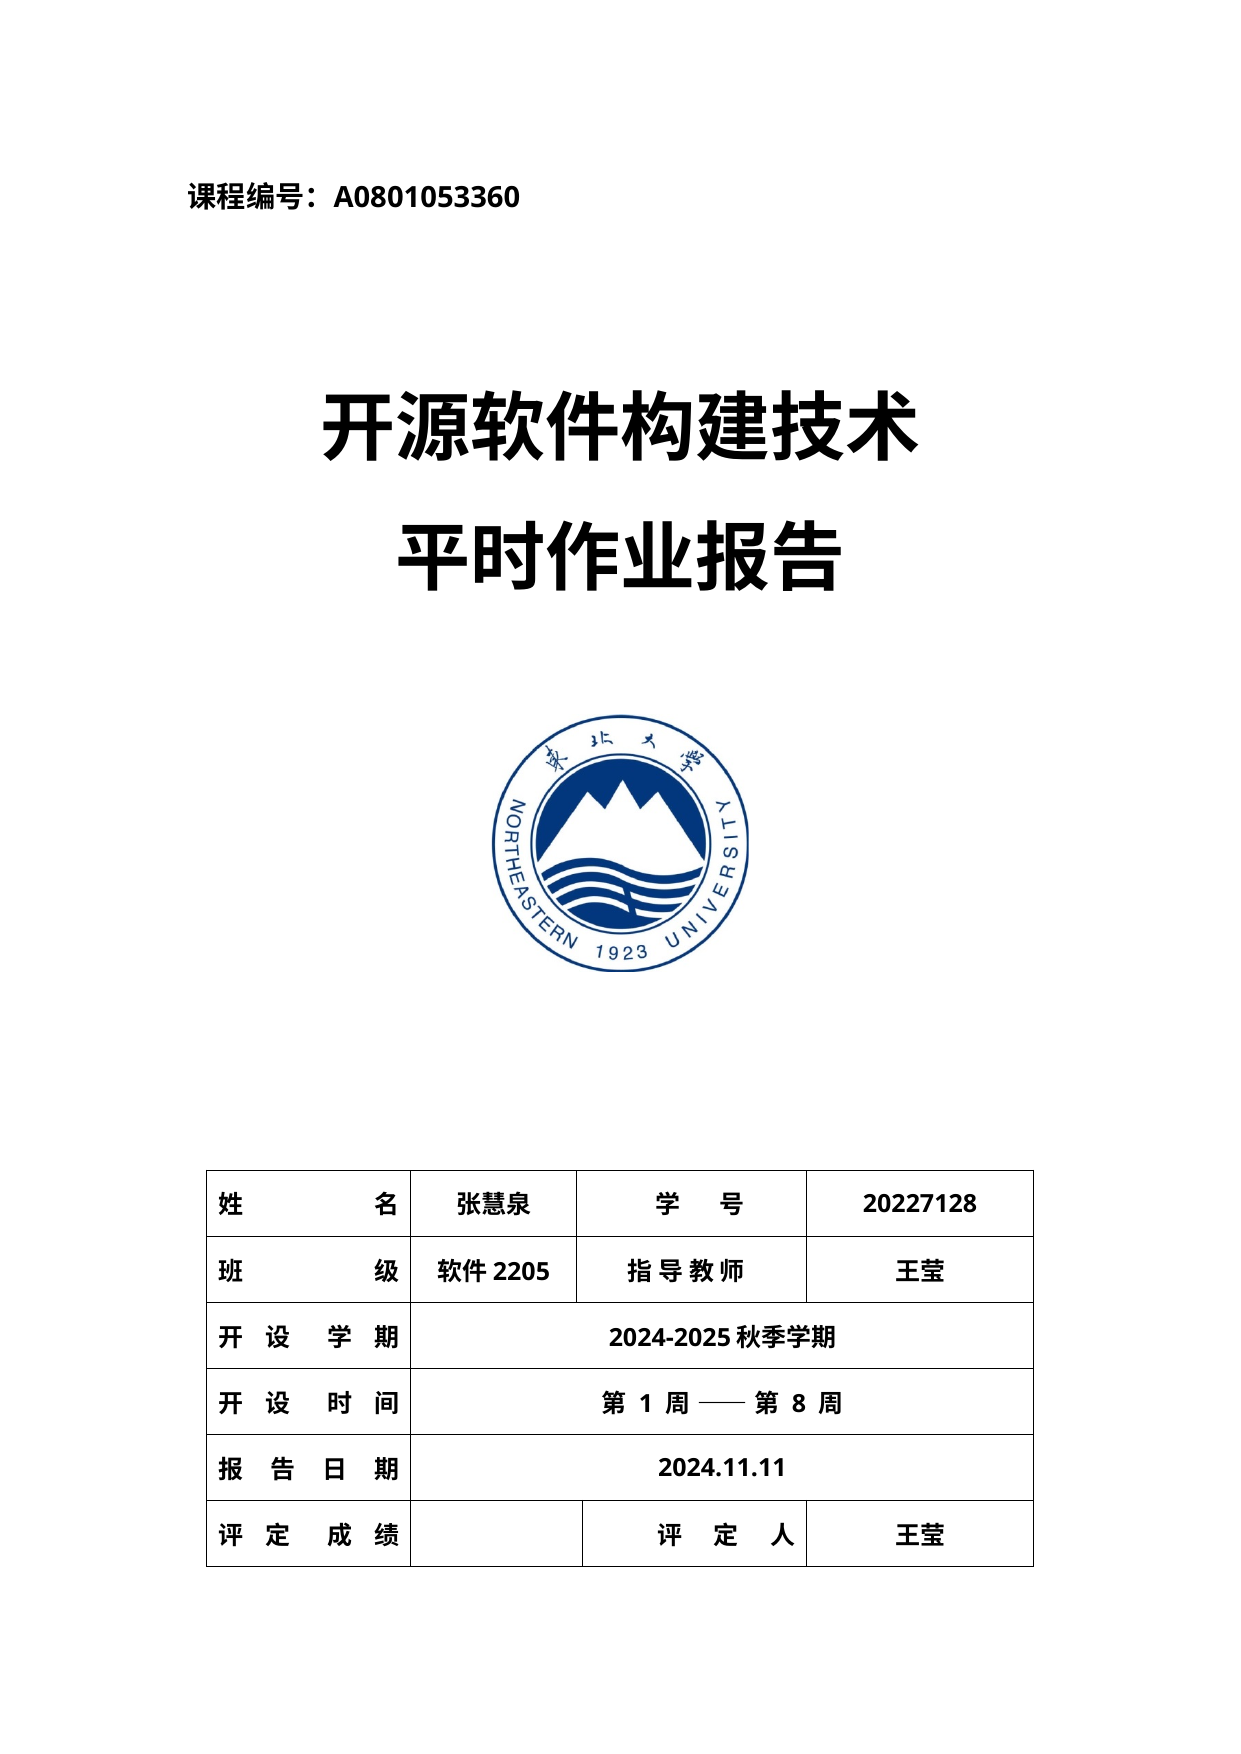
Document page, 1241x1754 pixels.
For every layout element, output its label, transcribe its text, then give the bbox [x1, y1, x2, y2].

text 平时作业报告 [187, 487, 1053, 617]
table_cell 王莹 [807, 1501, 1033, 1566]
table_cell 2024-2025秋季学期 [411, 1303, 1033, 1368]
table_cell 评定人 [583, 1501, 806, 1566]
table_cell 开 设 学 期 [207, 1303, 410, 1368]
table_header 张慧泉 [411, 1171, 576, 1236]
table_header 学 号 [577, 1171, 806, 1236]
table_header 20227128 [807, 1171, 1033, 1236]
table_cell 指 导 教 师 [577, 1237, 806, 1302]
table_cell 2024.11.11 [411, 1435, 1033, 1500]
table_cell 开 设 时 间 [207, 1369, 410, 1434]
picture [491, 714, 749, 972]
table_cell 第1周——第8周 [411, 1369, 1033, 1434]
table_cell 评 定 成 绩 [207, 1501, 410, 1566]
table_cell 王莹 [807, 1237, 1033, 1302]
text 课程编号：A0801053360 [187, 162, 1053, 227]
table_cell 软件2205 [411, 1237, 576, 1302]
text 开源软件构建技术 [187, 357, 1053, 487]
table_cell 班 级 [207, 1237, 410, 1302]
table_cell [411, 1501, 582, 1566]
table_header 姓 名 [207, 1171, 410, 1236]
table_cell 报告日期 [207, 1435, 410, 1500]
